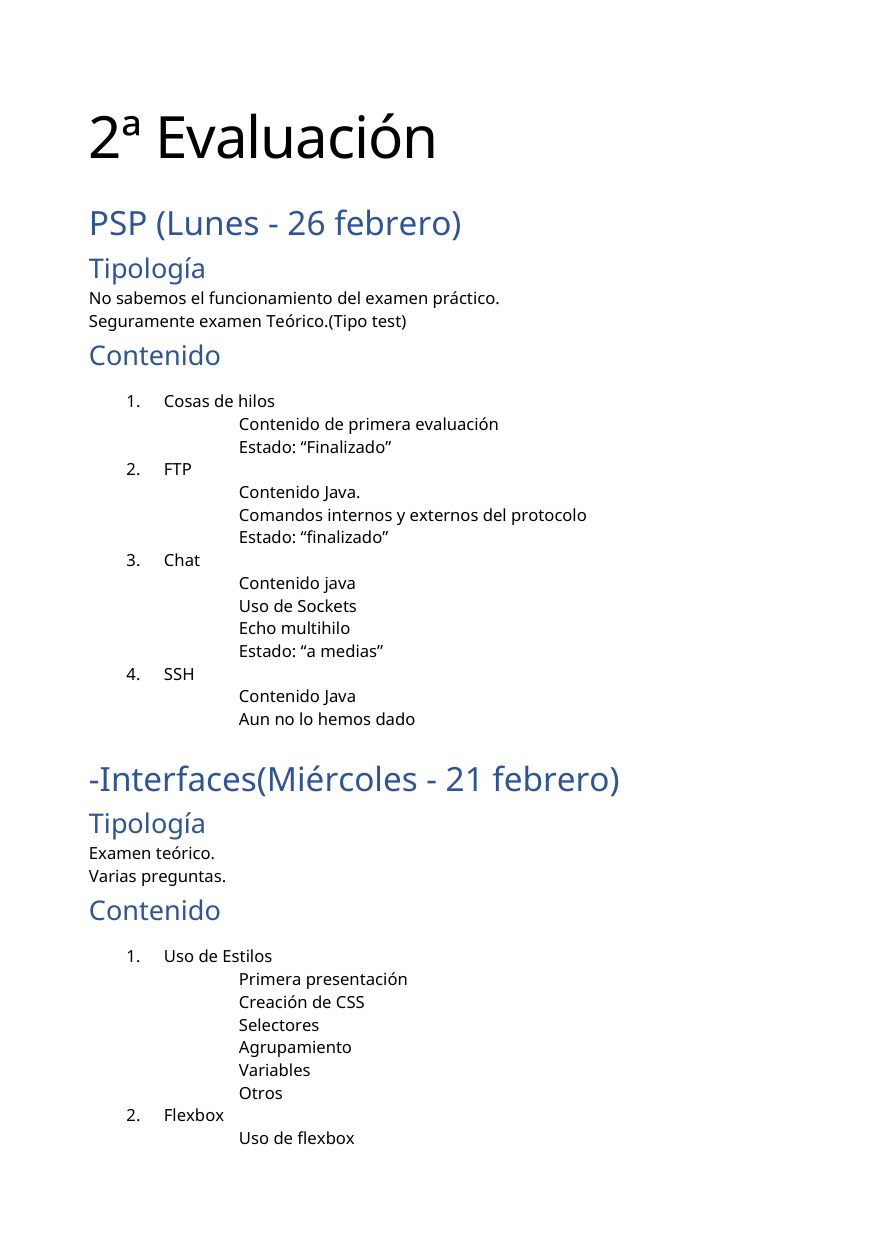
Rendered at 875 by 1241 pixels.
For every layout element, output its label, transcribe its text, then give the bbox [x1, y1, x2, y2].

title 2ª Evaluación [89, 96, 815, 175]
list Primera presentación [239, 968, 815, 990]
list Aun no lo hemos dado [239, 708, 815, 730]
list Uso de Estilos [126, 945, 815, 968]
list Uso de Sockets [239, 594, 815, 617]
list Creación de CSS [239, 990, 815, 1013]
text Examen teórico. [89, 842, 815, 864]
list Uso de flexbox [239, 1127, 815, 1149]
subtitle -Interfaces(Miércoles - 21 febrero) [89, 755, 815, 801]
list Comandos internos y externos del protocolo [239, 503, 815, 526]
list Estado: “a medias” [239, 639, 815, 662]
subtitle Contenido [89, 336, 815, 373]
list Agrupamiento [239, 1036, 815, 1058]
list SSH [126, 662, 815, 685]
text Seguramente examen Teórico.(Tipo test) [89, 309, 815, 332]
list Otros [239, 1081, 815, 1104]
text Varias preguntas. [89, 864, 815, 887]
subtitle PSP (Lunes - 26 febrero) [89, 200, 815, 246]
subtitle Tipología [89, 805, 815, 842]
list Contenido Java [239, 685, 815, 708]
list Flexbox [126, 1104, 815, 1127]
list Estado: “Finalizado” [239, 435, 815, 458]
list Selectores [239, 1013, 815, 1036]
list Contenido de primera evaluación [239, 412, 815, 435]
list Contenido Java. [239, 481, 815, 503]
list Cosas de hilos [126, 390, 815, 412]
subtitle Contenido [89, 891, 815, 928]
subtitle Tipología [89, 250, 815, 287]
list Variables [239, 1058, 815, 1081]
list Echo multihilo [239, 617, 815, 639]
list Contenido java [239, 571, 815, 594]
list FTP [126, 458, 815, 481]
list Chat [126, 549, 815, 571]
list Estado: “finalizado” [239, 526, 815, 549]
text No sabemos el funcionamiento del examen práctico. [89, 287, 815, 309]
